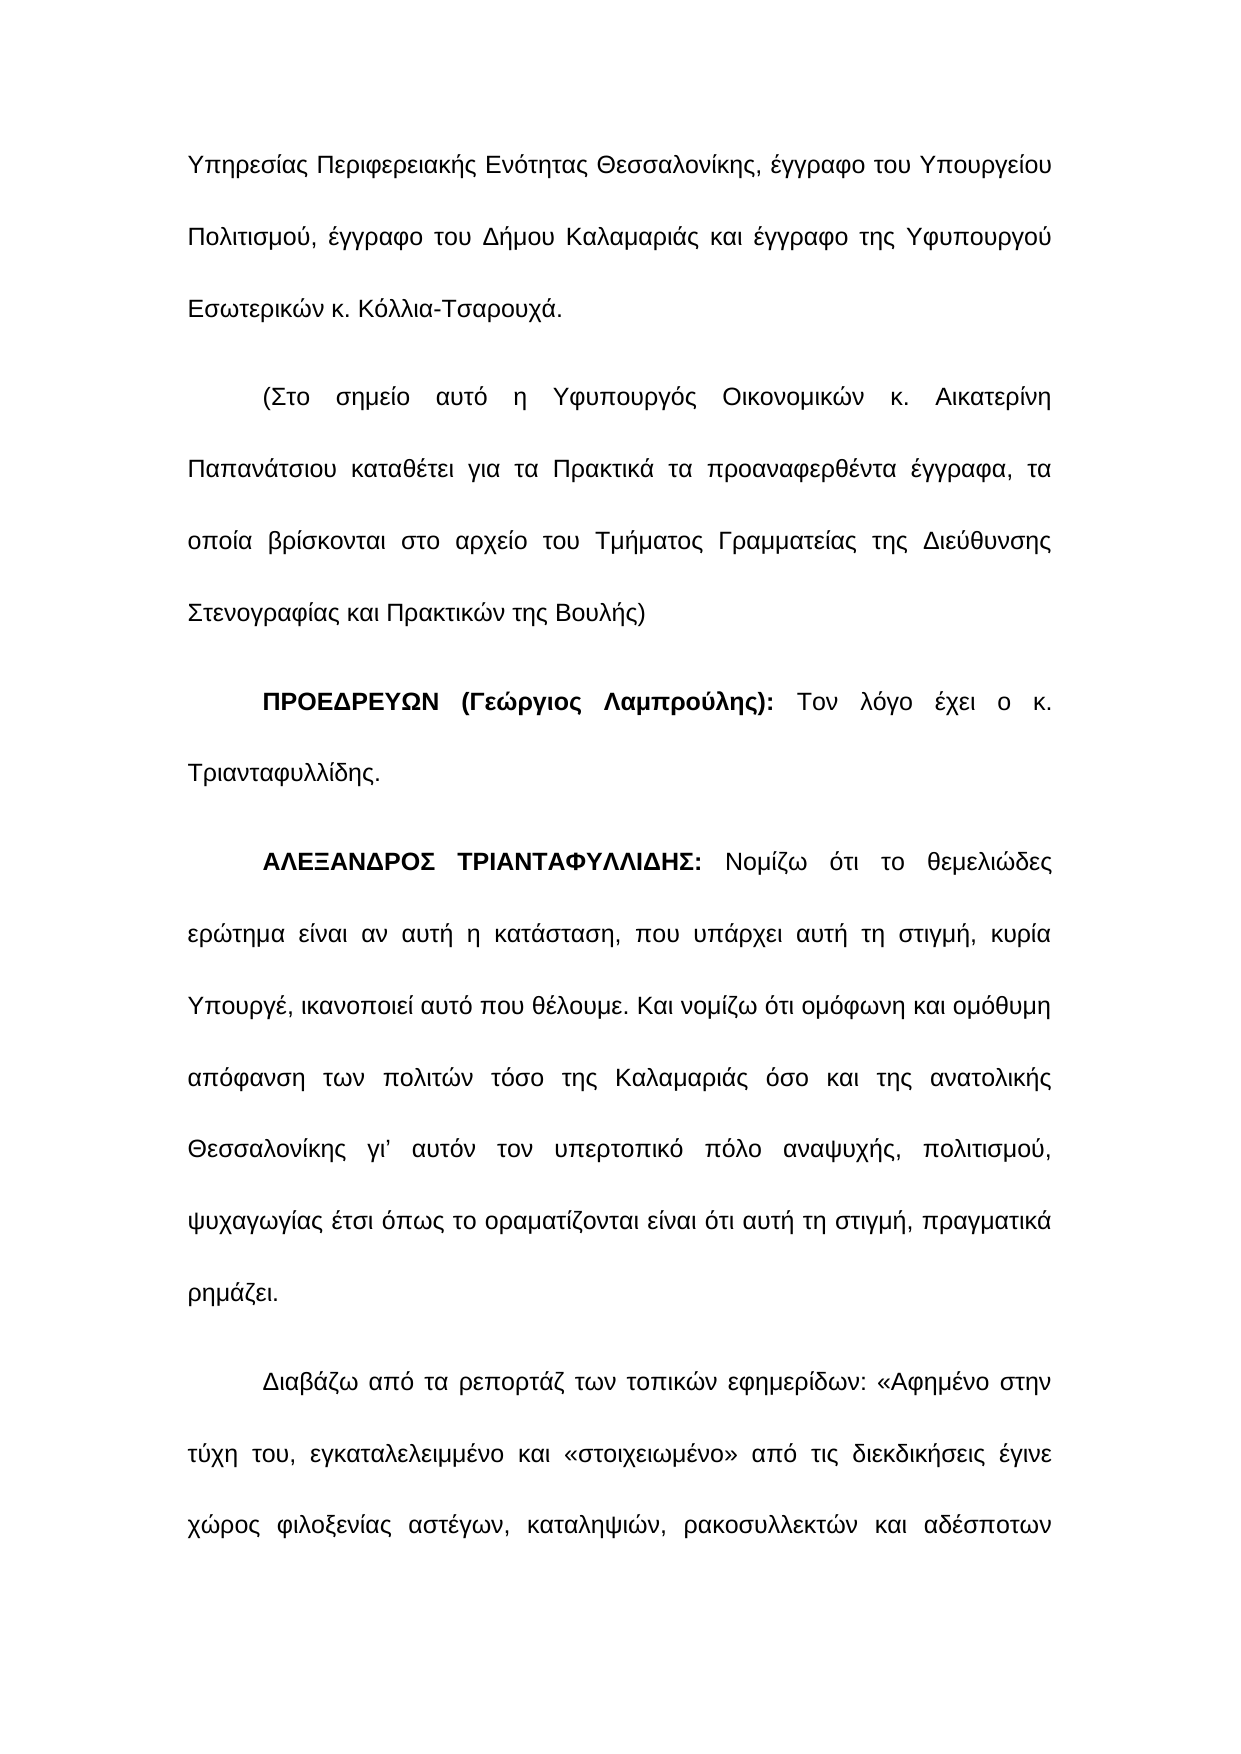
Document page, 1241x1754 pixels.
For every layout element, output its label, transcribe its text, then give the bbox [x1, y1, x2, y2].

text (Στο σημείο αυτό η Υφυπουργός Οικονομικών κ. Αικατερίνη Παπανάτσιου καταθέτει για τα Πρακτικά τα προαναφερθέντα έγγραφα, τα οποία βρίσκονται στο αρχείο του Τμήματος Γραμματείας της Διεύθυνσης Στενογραφίας και Πρακτικών της Βουλής) [187, 382, 1053, 627]
text ΑΛΕΞΑΝΔΡΟΣ ΤΡΙΑΝΤΑΦΥΛΛΙΔΗΣ: Νομίζω ότι το θεμελιώδες ερώτημα είναι αν αυτή η κατάσταση, που υπάρχει αυτή τη στιγμή, κυρία Υπουργέ, ικανοποιεί αυτό που θέλουμε. Και νομίζω ότι ομόφωνη και ομόθυμη απόφανση των πολιτών τόσο της Καλαμαριάς όσο και της ανατολικής Θεσσαλονίκης γι’ αυτόν τον υπερτοπικό πόλο αναψυχής, πολιτισμού, ψυχαγωγίας έτσι όπως το οραματίζονται είναι ότι αυτή τη στιγμή, πραγματικά ρημάζει. [187, 847, 1053, 1307]
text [187, 150, 1053, 322]
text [187, 1367, 1053, 1539]
text ΠΡΟΕΔΡΕΥΩΝ (Γεώργιος Λαμπρούλης): Τον λόγο έχει ο κ. Τριανταφυλλίδης. [187, 686, 1053, 787]
